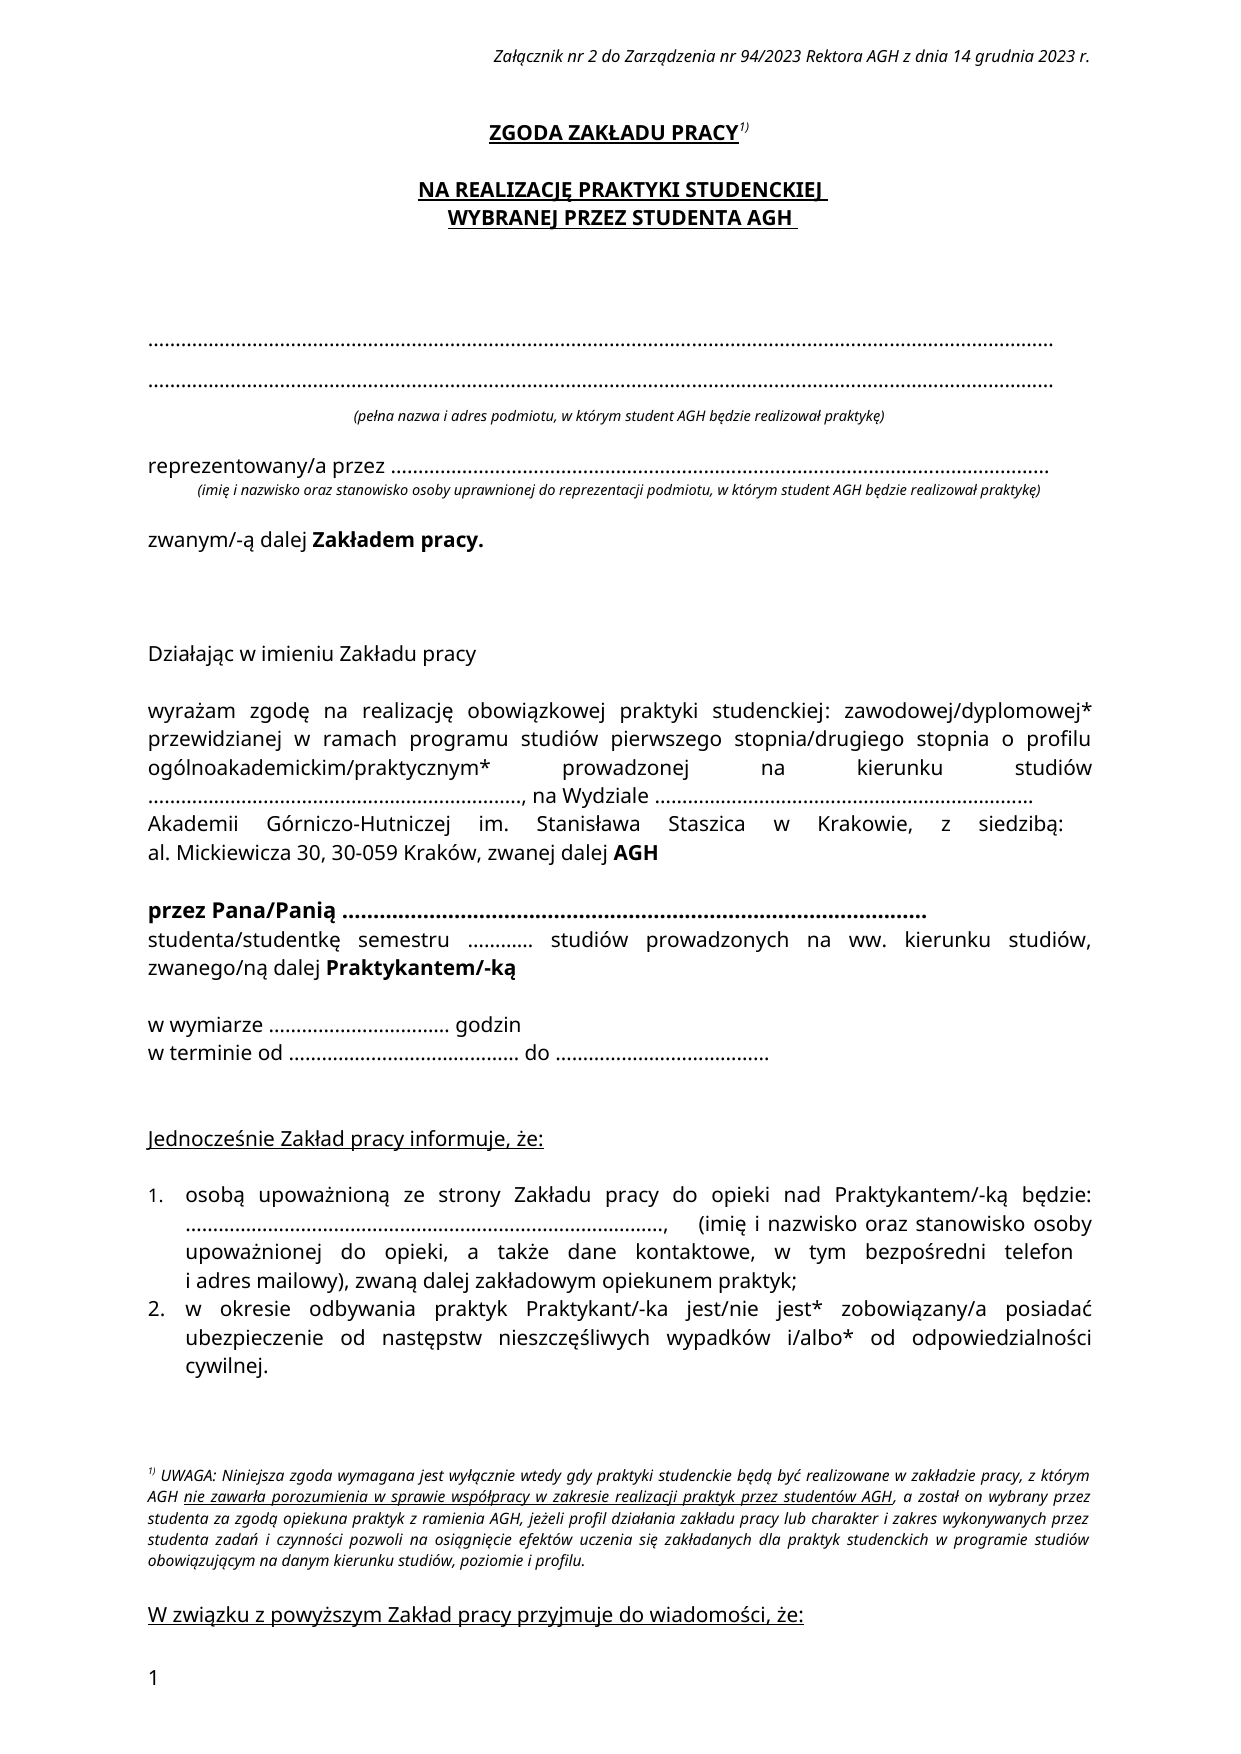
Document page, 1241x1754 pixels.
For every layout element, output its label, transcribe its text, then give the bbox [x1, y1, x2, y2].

list w okresie odbywania praktyk Praktykant/-ka jest/nie jest* zobowiązany/a posiadać ubezpieczenie od następstw nieszczęśliwych wypadków i/albo* od odpowiedzialności cywilnej. [148, 1294, 1093, 1380]
text ZGODA ZAKŁADU PRACY1) [148, 118, 1093, 147]
text Jednocześnie Zakład pracy informuje, że: [148, 1124, 1093, 1152]
text Akademii Górniczo-Hutniczej im. Stanisława Staszica w Krakowie, z siedzibą: al. Mickiewicza 30, 30-059 Kraków, zwanej dalej AGH [148, 809, 1093, 866]
text 1) UWAGA: Niniejsza zgoda wymagana jest wyłącznie wtedy gdy praktyki studenckie będą być realizowane w zakładzie pracy, z którym AGH nie zawarła porozumienia w sprawie współpracy w zakresie realizacji praktyk przez studentów AGH, a został on wybrany przez studenta za zgodą opiekuna praktyk z ramienia AGH, jeżeli profil działania zakładu pracy lub charakter i zakres wykonywanych przez studenta zadań i czynności pozwoli na osiągnięcie efektów uczenia się zakładanych dla praktyk studenckich w programie studiów obowiązującym na danym kierunku studiów, poziomie i profilu. [148, 1465, 1093, 1571]
text Działając w imieniu Zakładu pracy [148, 639, 1093, 667]
text (pełna nazwa i adres podmiotu, w którym student AGH będzie realizował praktykę) [148, 406, 1093, 426]
text (imię i nazwisko oraz stanowisko osoby uprawnionej do reprezentacji podmiotu, w którym student AGH będzie realizował praktykę) [148, 480, 1093, 500]
text reprezentowany/a przez ………………………………………………………………………………………………………… [148, 451, 1093, 480]
text NA REALIZACJĘ PRAKTYKI STUDENCKIEJ [148, 175, 1093, 203]
text studenta/studentkę semestru ………… studiów prowadzonych na ww. kierunku studiów, zwanego/ną dalej Praktykantem/-ką [148, 925, 1093, 982]
text W związku z powyższym Zakład pracy przyjmuje do wiadomości, że: [148, 1600, 1093, 1628]
text przez Pana/Panią …………………….……………………………………..……….…………… [148, 895, 1093, 925]
text ………………………………………………………………………………………………………………………………………………… [148, 365, 1093, 393]
text w wymiarze …………………………… godzin [148, 1010, 1093, 1038]
text WYBRANEJ PRZEZ STUDENTA AGH [148, 203, 1093, 232]
text w terminie od …………………………………… do ………………………………… [148, 1038, 1093, 1067]
text wyrażam zgodę na realizację obowiązkowej praktyki studenckiej: zawodowej/dyplomowej* przewidzianej w ramach programu studiów pierwszego stopnia/drugiego stopnia o profilu ogólnoakademickim/praktycznym* prowadzonej na kierunku studiów ………………………………………………………….., na Wydziale …………………………………………………………… [148, 696, 1093, 809]
text ………………………………………………………………………………………………………………………………………………… [148, 324, 1093, 352]
text zwanym/-ą dalej Zakładem pracy. [148, 525, 1093, 554]
list osobą upoważnioną ze strony Zakładu pracy do opieki nad Praktykantem/-ką będzie: ……………………………………………………………………………, (imię i nazwisko oraz stanowisko osoby upoważnionej do opieki, a także dane kontaktowe, w tym bezpośredni telefon i adres mailowy), zwaną dalej zakładowym opiekunem praktyk; [148, 1181, 1093, 1294]
